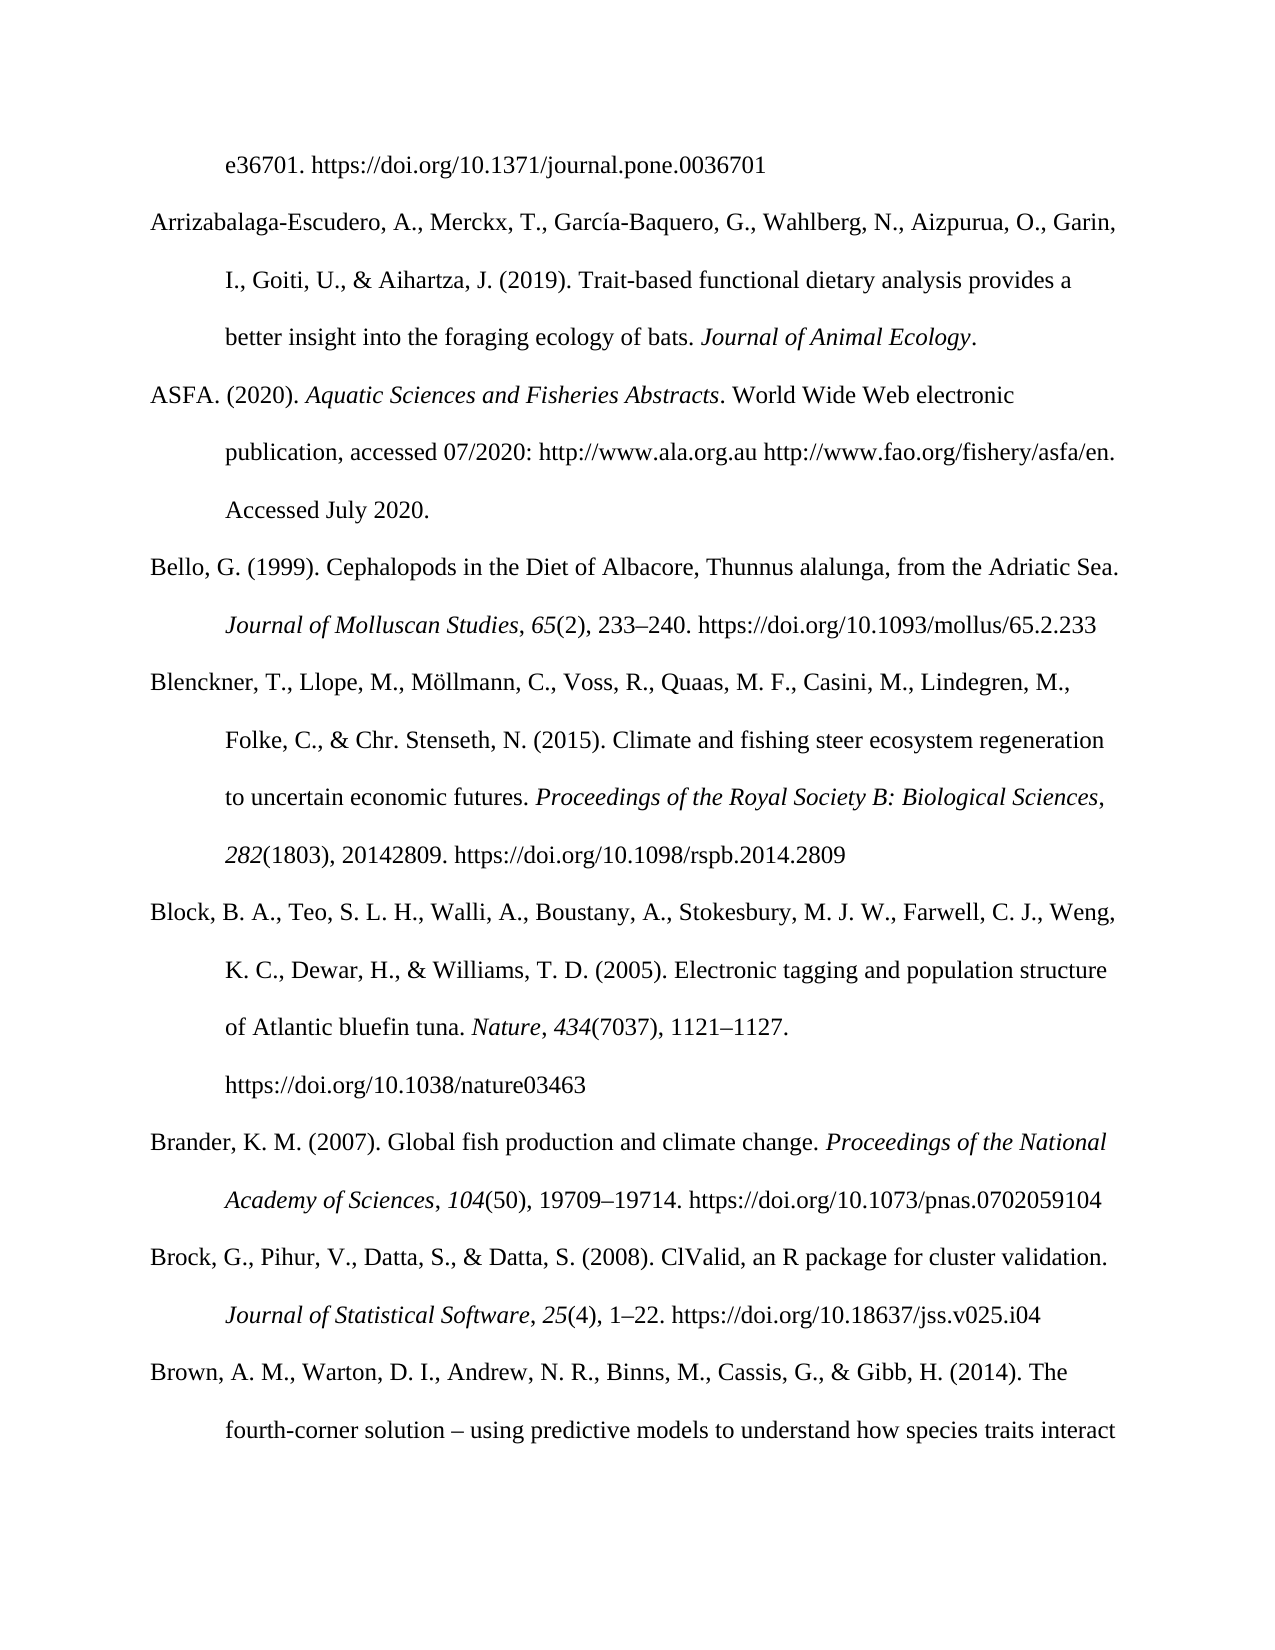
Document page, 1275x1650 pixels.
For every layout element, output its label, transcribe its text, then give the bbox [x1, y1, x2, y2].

text Brander, K. M. (2007). Global fish production and climate change. Proceedings of the National Academy of Sciences, 104(50), 19709–19714. https://doi.org/10.1073/pnas.0702059104 [150, 1127, 1125, 1214]
text ASFA. (2020). Aquatic Sciences and Fisheries Abstracts. World Wide Web electronic publication, accessed 07/2020: http://www.ala.org.au http://www.fao.org/fishery/asfa/en. Accessed July 2020. [150, 380, 1125, 524]
text Blenckner, T., Llope, M., Möllmann, C., Voss, R., Quaas, M. F., Casini, M., Lindegren, M., Folke, C., & Chr. Stenseth, N. (2015). Climate and fishing steer ecosystem regeneration to uncertain economic futures. Proceedings of the Royal Society B: Biological Sciences, 282(1803), 20142809. https://doi.org/10.1098/rspb.2014.2809 [150, 667, 1125, 869]
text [150, 1357, 1125, 1444]
text Arrizabalaga‐Escudero, A., Merckx, T., García‐Baquero, G., Wahlberg, N., Aizpurua, O., Garin, I., Goiti, U., & Aihartza, J. (2019). Trait‐based functional dietary analysis provides a better insight into the foraging ecology of bats. Journal of Animal Ecology. [150, 207, 1125, 351]
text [150, 150, 1125, 179]
text Block, B. A., Teo, S. L. H., Walli, A., Boustany, A., Stokesbury, M. J. W., Farwell, C. J., Weng, K. C., Dewar, H., & Williams, T. D. (2005). Electronic tagging and population structure of Atlantic bluefin tuna. Nature, 434(7037), 1121–1127. https://doi.org/10.1038/nature03463 [150, 897, 1125, 1099]
text Brock, G., Pihur, V., Datta, S., & Datta, S. (2008). ClValid, an R package for cluster validation. Journal of Statistical Software, 25(4), 1–22. https://doi.org/10.18637/jss.v025.i04 [150, 1242, 1125, 1329]
text Bello, G. (1999). Cephalopods in the Diet of Albacore, Thunnus alalunga, from the Adriatic Sea. Journal of Molluscan Studies, 65(2), 233–240. https://doi.org/10.1093/mollus/65.2.233 [150, 552, 1125, 639]
